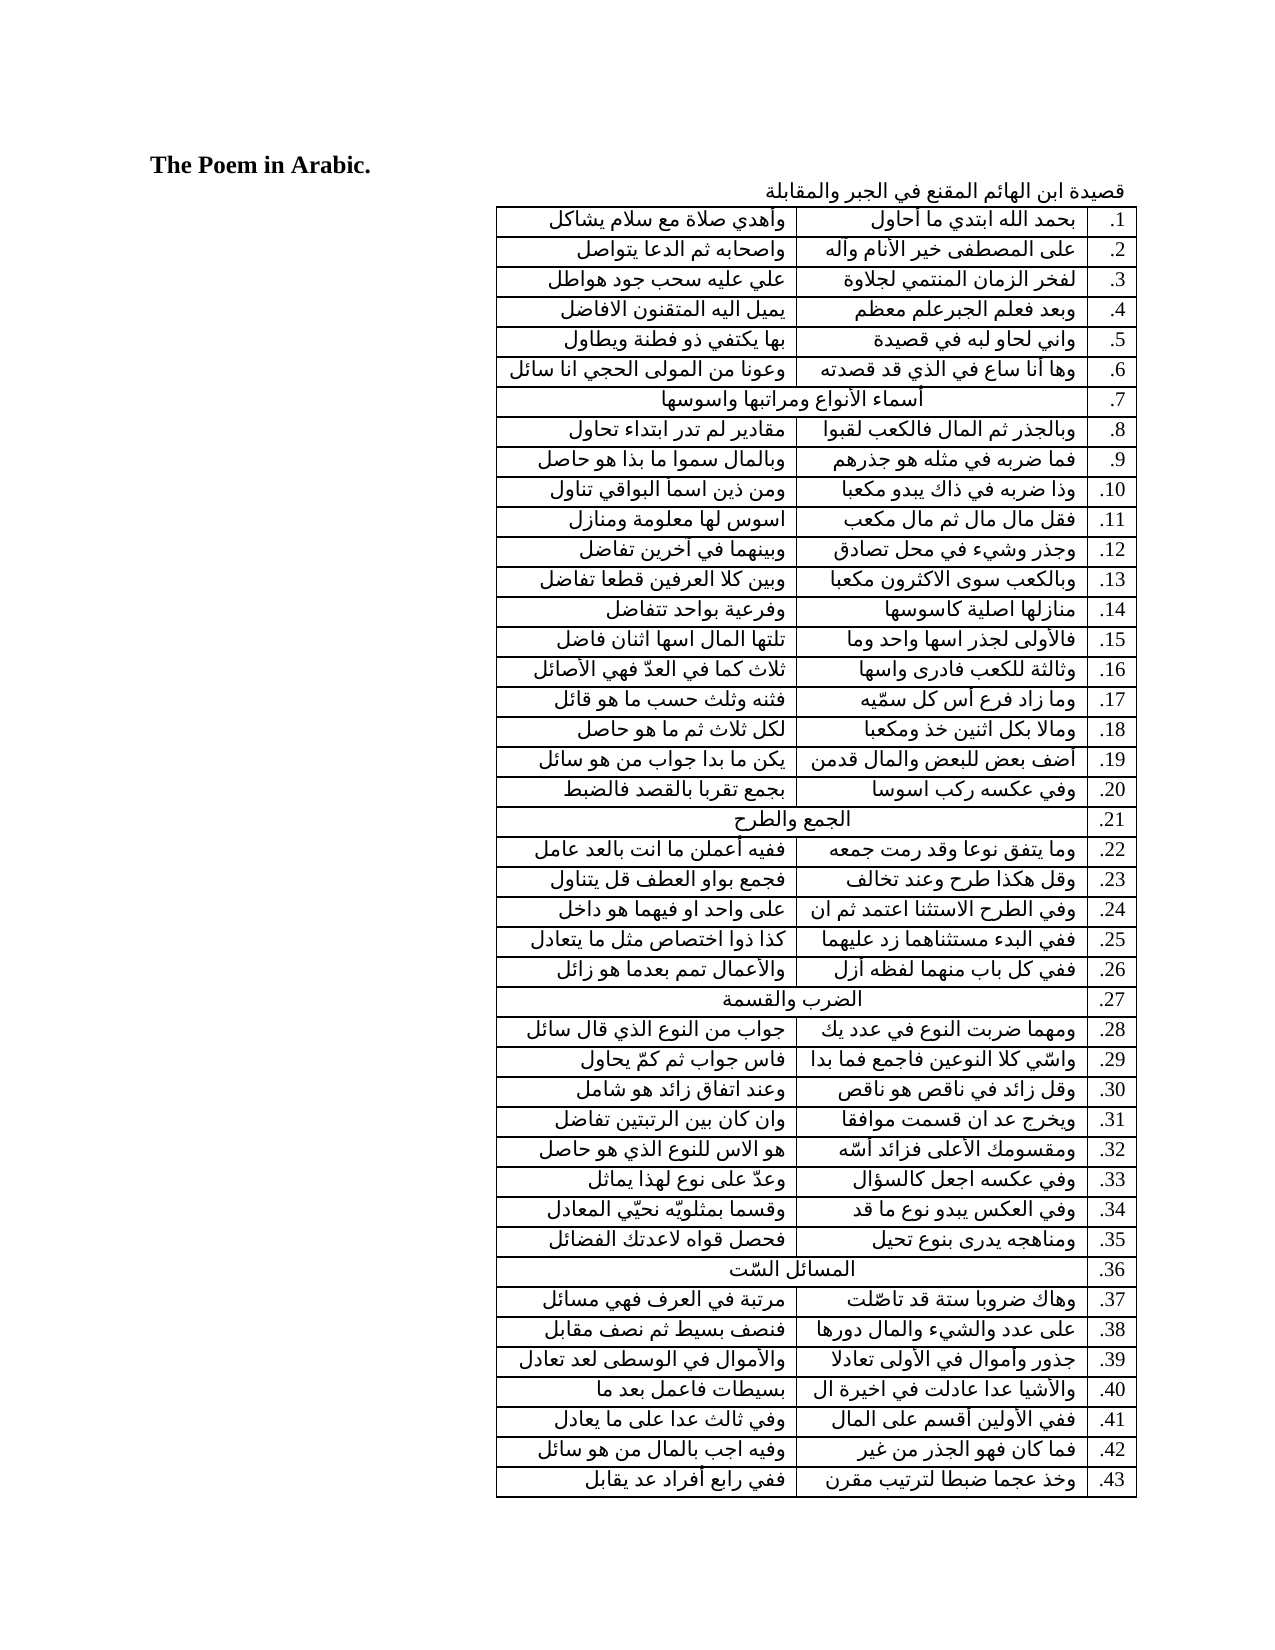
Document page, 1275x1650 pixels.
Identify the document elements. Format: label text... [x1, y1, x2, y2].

table_cell ومقسومك الأعلى فزائد أسّه [797, 1138, 1087, 1166]
table_cell يكن ما بدا جواب من هو سائل [497, 748, 796, 776]
table_cell مقادير لم تدر ابتداء تحاول [497, 418, 796, 446]
table_cell .25 [1088, 928, 1136, 956]
table_cell وبالجذر ثم المال فالكعب لقبوا [797, 418, 1087, 446]
table_cell .38 [1088, 1318, 1136, 1346]
table_cell ففيه أعملن ما انت بالعد عامل [497, 838, 796, 866]
table_cell والأعمال تمم بعدما هو زائل [497, 958, 796, 986]
table_cell .12 [1088, 538, 1136, 566]
table_cell أضف بعض للبعض والمال قدمن [797, 748, 1087, 776]
table_cell والأموال في الوسطى لعد تعادل [497, 1348, 796, 1376]
table_cell .34 [1088, 1198, 1136, 1226]
table_cell ومن ذين اسمأ البواقي تناول [497, 478, 796, 506]
table_cell وبين كلا العرفين قطعا تفاضل [497, 568, 796, 596]
table_cell ففي رابع أفراد عد يقابل [497, 1468, 796, 1496]
table_cell .9 [1088, 448, 1136, 476]
table_cell واسّي كلا النوعين فاجمع فما بدا [797, 1048, 1087, 1076]
table_header وأهدي صلاة مع سلام يشاكل [497, 208, 796, 236]
table_cell .30 [1088, 1078, 1136, 1106]
table_cell منازلها اصلية كاسوسها [797, 598, 1087, 626]
table_cell وعدّ على نوع لهذا يماثل [497, 1168, 796, 1196]
table_cell وان كان بين الرتبتين تفاضل [497, 1108, 796, 1136]
table_cell وفرعية بواحد تتفاضل [497, 598, 796, 626]
table_cell فالأولى لجذر اسها واحد وما [797, 628, 1087, 656]
table_cell على عدد والشيء والمال دورها [797, 1318, 1087, 1346]
table_cell .18 [1088, 718, 1136, 746]
table_cell على واحد او فيهما هو داخل [497, 898, 796, 926]
table_cell ثلاث كما في العدّ فهي الأصائل [497, 658, 796, 686]
table_cell .26 [1088, 958, 1136, 986]
table_cell كذا ذوا اختصاص مثل ما يتعادل [497, 928, 796, 956]
table_cell .28 [1088, 1018, 1136, 1046]
table_header .1 [1088, 208, 1136, 236]
table_cell وفي ثالث عدا على ما يعادل [497, 1408, 796, 1436]
table_cell .24 [1088, 898, 1136, 926]
table_cell وقسما بمثلويّه نحيّي المعادل [497, 1198, 796, 1226]
table_cell فنصف بسيط ثم نصف مقابل [497, 1318, 796, 1346]
table_cell بجمع تقربا بالقصد فالضبط شامل [497, 778, 796, 806]
table_cell والأشيا عدا عادلت في اخيرة ال [797, 1378, 1087, 1406]
table_cell وفي الطرح الاستثنا اعتمد ثم ان يكن [797, 898, 1087, 926]
table_cell وهاك ضروبا ستة قد تاصّلت [797, 1288, 1087, 1316]
table_cell وخذ عجما ضبطا لترتيب مقرن [797, 1468, 1087, 1496]
table_cell لفخر الزمان المنتمي لجلاوة [797, 268, 1087, 296]
table_cell .40 [1088, 1378, 1136, 1406]
table_cell .3 [1088, 268, 1136, 296]
table_cell وفي عكسه ركب اسوسا تفصلت [797, 778, 1087, 806]
table_cell فما كان فهو الجذر من غير اوسط [797, 1438, 1087, 1466]
table_cell وبالكعب سوى الاكثرون مكعبا [797, 568, 1087, 596]
table_cell .20 [1088, 778, 1136, 806]
table_cell فما ضربه في مثله هو جذرهم [797, 448, 1087, 476]
table_cell اسوس لها معلومة ومنازل [497, 508, 796, 536]
table_cell .11 .12 [1088, 508, 1136, 536]
table_cell .23 [1088, 868, 1136, 896]
table_cell .14 [1088, 598, 1136, 626]
table_cell وما زاد فرع أس كل سمّيه [797, 688, 1087, 716]
table_cell .22 [1088, 838, 1136, 866]
table_cell وبعد فعلم الجبرعلم معظم [797, 298, 1087, 326]
table_cell وما يتفق نوعا وقد رمت جمعه [797, 838, 1087, 866]
table_cell .8 [1088, 418, 1136, 446]
table_cell فقل مال مال ثم مال مكعب [797, 508, 1087, 536]
table_cell بها يكتفي ذو فطنة ويطاول [497, 328, 796, 356]
table_cell .31 [1088, 1108, 1136, 1136]
table_cell .10 [1088, 478, 1136, 506]
table_cell وبالمال سموا ما بذا هو حاصل [497, 448, 796, 476]
table_cell وفي عكسه اجعل كالسؤال جوابه [797, 1168, 1087, 1196]
table_cell فثنه وثلث حسب ما هو قائل [497, 688, 796, 716]
table_cell .16 [1088, 658, 1136, 686]
table_cell وجذر وشيء في محل تصادق [797, 538, 1087, 566]
table_cell وفي العكس يبدو نوع ما قد قسمته [797, 1198, 1087, 1226]
table_cell .42 [1088, 1438, 1136, 1466]
table_cell أسماء الأنواع ومراتبها واسوسها [497, 388, 1087, 416]
table_cell .29 [1088, 1048, 1136, 1076]
table_cell .37 [1088, 1288, 1136, 1316]
table_cell بسيطات فاعمل بعد ما انا قائل [497, 1378, 796, 1406]
table_cell ففي كل باب منهما لفظه أزل [797, 958, 1087, 986]
table_cell وبينهما في آخرين تفاضل [497, 538, 796, 566]
table_cell على المصطفى خير الأنام وآله [797, 238, 1087, 266]
text The Poem in Arabic. [150, 150, 1125, 179]
table_cell فحصل قواه لاعدتك الفضائل [497, 1228, 796, 1256]
table_cell وقل هكذا طرح وعند تخالف [797, 868, 1087, 896]
table_cell .39 [1088, 1348, 1136, 1376]
table_cell يميل اليه المتقنون الافاضل [497, 298, 796, 326]
table_cell وفيه اجب بالمال من هو سائل [497, 1438, 796, 1466]
table_cell ففي البدء مستثناهما زد عليهما [797, 928, 1087, 956]
table_cell .4 [1088, 298, 1136, 326]
table_cell وقل زائد في ناقص هو ناقص [797, 1078, 1087, 1106]
table_cell جذور وأموال في الأولى تعادلا [797, 1348, 1087, 1376]
table_cell ومهما ضربت النوع في عدد يك ال [797, 1018, 1087, 1046]
table_cell ومالا بكل اثنين خذ ومكعبا [797, 718, 1087, 746]
table_cell تلتها المال اسها اثنان فاضل [497, 628, 796, 656]
text قصيدة ابن الهائم المقنع في الجبر والمقابلة [150, 179, 1125, 203]
table_cell وعونا من المولى الحجي انا سائل [497, 358, 796, 386]
table_cell ويخرج عد ان قسمت موافقا [797, 1108, 1087, 1136]
table_cell .15 [1088, 628, 1136, 656]
table_cell .19 [1088, 748, 1136, 776]
table_cell .6 [1088, 358, 1136, 386]
table_cell وذا ضربه في ذاك يبدو مكعبا [797, 478, 1087, 506]
table_cell .36 [1088, 1258, 1136, 1286]
table_cell ففي الأولين أقسم على المال عدله [797, 1408, 1087, 1436]
table_cell علي عليه سحب جود هواطل [497, 268, 796, 296]
table_cell وثالثة للكعب فادرى واسها [797, 658, 1087, 686]
table_cell وها أنا ساع في الذي قد قصدته [797, 358, 1087, 386]
table_cell .27 [1088, 988, 1136, 1016]
table_cell المسائل السّت [497, 1258, 1087, 1286]
table_cell ومناهجه يدرى بنوع تحيل [797, 1228, 1087, 1256]
table_cell .17 [1088, 688, 1136, 716]
table_cell .43 [1088, 1468, 1136, 1496]
table_cell لكل ثلاث ثم ما هو حاصل [497, 718, 796, 746]
table_cell .33 [1088, 1168, 1136, 1196]
table_cell .13 [1088, 568, 1136, 596]
table_header بحمد الله ابتدي ما أحاول [797, 208, 1087, 236]
table_cell فاس جواب ثم كمّ يحاول [497, 1048, 796, 1076]
table_cell جواب من النوع الذي قال سائل [497, 1018, 796, 1046]
table_cell .41 [1088, 1408, 1136, 1436]
table_cell .35 [1088, 1228, 1136, 1256]
table_cell فجمع بواو العطف قل يتناول [497, 868, 796, 896]
table_cell الجمع والطرح [497, 808, 1087, 836]
table_cell وعند اتفاق زائد هو شامل [497, 1078, 796, 1106]
table_cell .21 [1088, 808, 1136, 836]
table_cell هو الاس للنوع الذي هو حاصل [497, 1138, 796, 1166]
table_cell واصحابه ثم الدعا يتواصل [497, 238, 796, 266]
table_cell .7 [1088, 388, 1136, 416]
table_cell مرتبة في العرف فهي مسائل [497, 1288, 796, 1316]
table_cell الضرب والقسمة [497, 988, 1087, 1016]
table_cell واني لحاو لبه في قصيدة [797, 328, 1087, 356]
table_cell .2 [1088, 238, 1136, 266]
table_cell .32 [1088, 1138, 1136, 1166]
table_cell .5 [1088, 328, 1136, 356]
